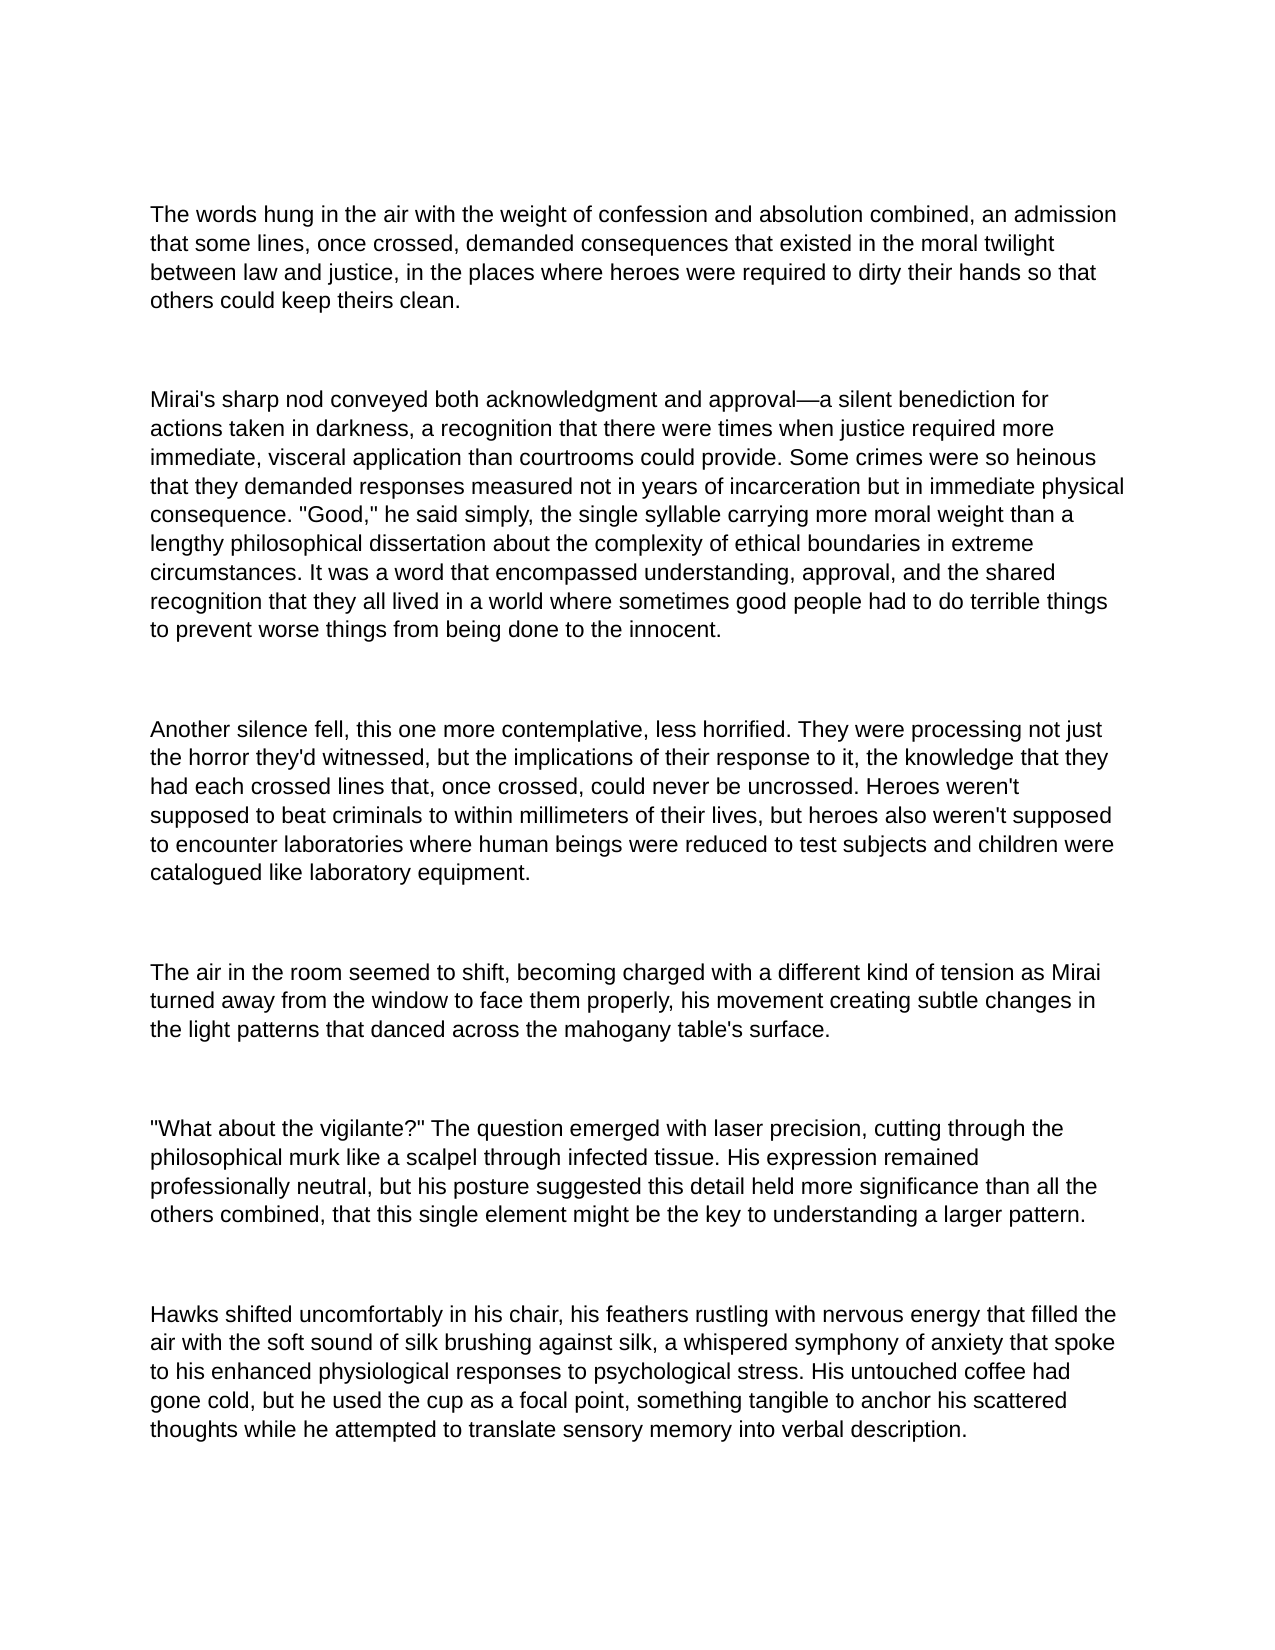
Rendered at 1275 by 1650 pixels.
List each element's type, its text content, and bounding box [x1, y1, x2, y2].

text Hawks shifted uncomfortably in his chair, his feathers rustling with nervous energy that filled the air with the soft sound of silk brushing against silk, a whispered symphony of anxiety that spoke to his enhanced physiological responses to psychological stress. His untouched coffee had gone cold, but he used the cup as a focal point, something tangible to anchor his scattered thoughts while he attempted to translate sensory memory into verbal description. [150, 1299, 1125, 1443]
text Mirai's sharp nod conveyed both acknowledgment and approval—a silent benediction for actions taken in darkness, a recognition that there were times when justice required more immediate, visceral application than courtrooms could provide. Some crimes were so heinous that they demanded responses measured not in years of incarceration but in immediate physical consequence. "Good," he said simply, the single syllable carrying more moral weight than a lengthy philosophical dissertation about the complexity of ethical boundaries in extreme circumstances. It was a word that encompassed understanding, approval, and the shared recognition that they all lived in a world where sometimes good people had to do terrible things to prevent worse things from being done to the innocent. [150, 385, 1125, 644]
text The air in the room seemed to shift, becoming charged with a different kind of tension as Mirai turned away from the window to face them properly, his movement creating subtle changes in the light patterns that danced across the mahogany table's surface. [150, 957, 1125, 1043]
text "What about the vigilante?" The question emerged with laser precision, cutting through the philosophical murk like a scalpel through infected tissue. His expression remained professionally neutral, but his posture suggested this detail held more significance than all the others combined, that this single element might be the key to understanding a larger pattern. [150, 1114, 1125, 1229]
text Another silence fell, this one more contemplative, less horrified. They were processing not just the horror they'd witnessed, but the implications of their response to it, the knowledge that they had each crossed lines that, once crossed, could never be uncrossed. Heroes weren't supposed to beat criminals to within millimeters of their lives, but heroes also weren't supposed to encounter laboratories where human beings were reduced to test subjects and children were catalogued like laboratory equipment. [150, 714, 1125, 887]
text The words hung in the air with the weight of confession and absolution combined, an admission that some lines, once crossed, demanded consequences that existed in the moral twilight between law and justice, in the places where heroes were required to dirty their hands so that others could keep theirs clean. [150, 199, 1125, 314]
